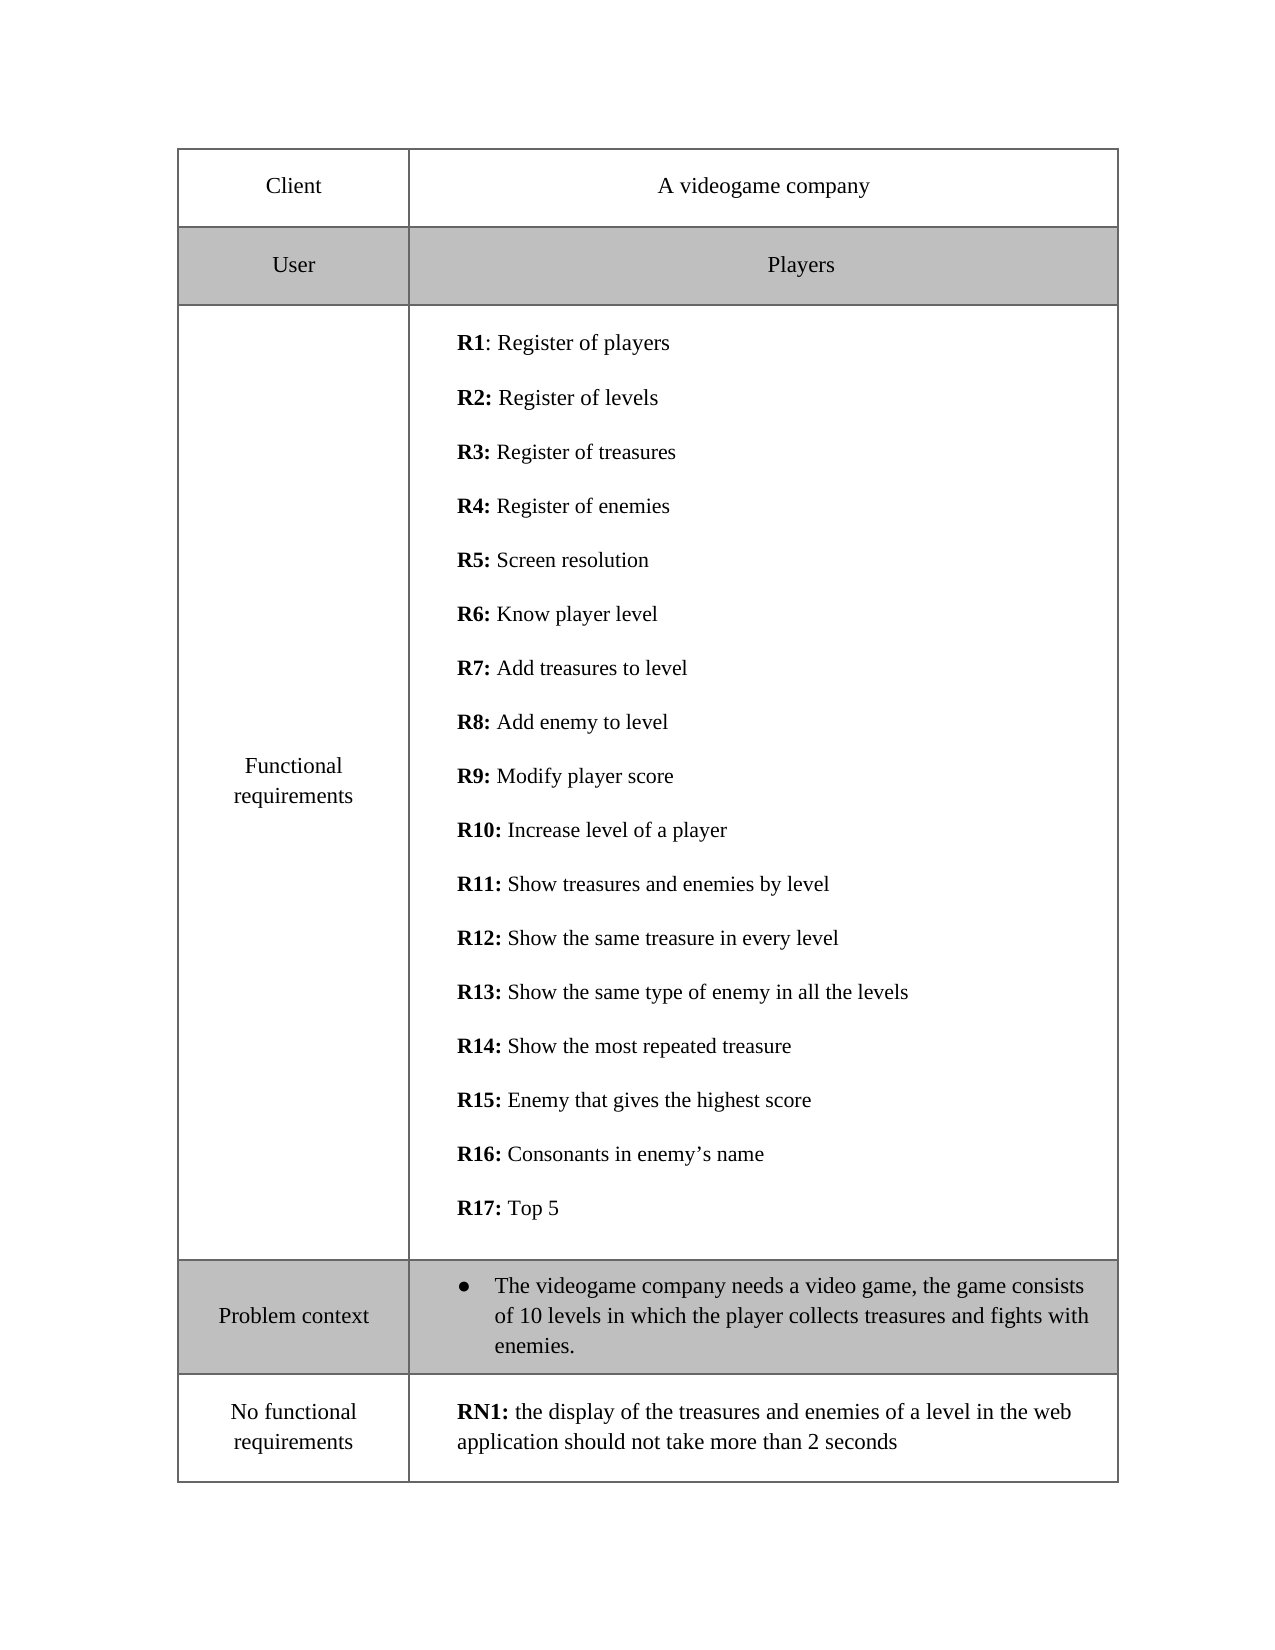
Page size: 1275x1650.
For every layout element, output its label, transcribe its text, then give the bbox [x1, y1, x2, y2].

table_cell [179, 1375, 408, 1481]
table_cell Functional requirements [179, 306, 408, 1259]
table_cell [410, 1375, 1117, 1481]
table_cell Problem context [179, 1261, 408, 1373]
table_header A videogame company [410, 150, 1117, 226]
table_cell The videogame company needs a video game, the game consists of 10 levels in which the player collects treasures and fights with enemies. [410, 1261, 1117, 1373]
table_cell User [179, 228, 408, 304]
table_cell Players [410, 228, 1117, 304]
table_header Client [179, 150, 408, 226]
table_cell R1: Register of players R2: Register of levels R3: Register of treasures R4: Register of enemies R5: Screen resolution R6: Know player level R7: Add treasures to level R8: Add enemy to level R9: Modify player score R10: Increase level of a player R11: Show treasures and enemies by level R12: Show the same treasure in every level R13: Show the same type of enemy in all the levels R14: Show the most repeated treasure R15: Enemy that gives the highest score R16: Consonants in enemy’s name R17: Top 5 [410, 306, 1117, 1259]
